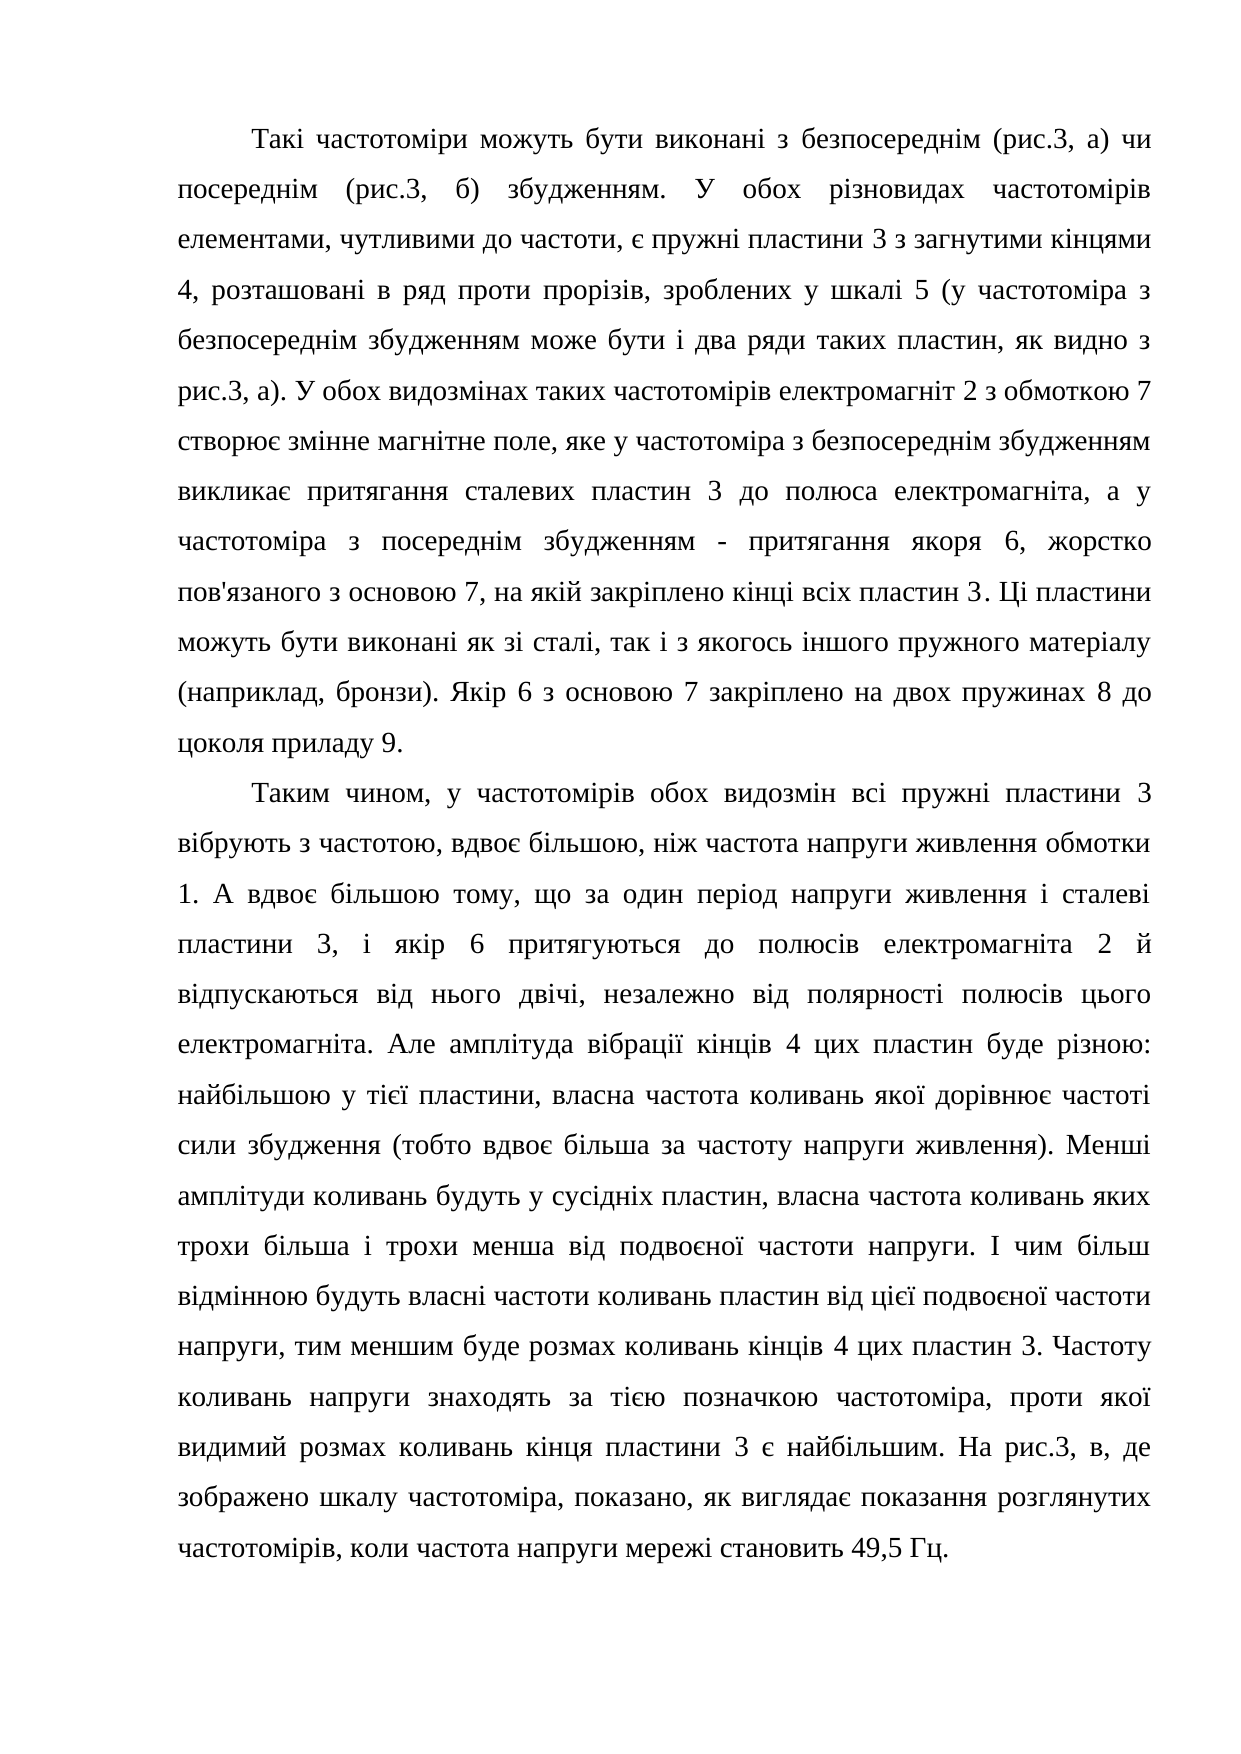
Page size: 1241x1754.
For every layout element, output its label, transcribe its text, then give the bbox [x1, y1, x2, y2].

text Такі частотоміри можуть бути виконані з безпосереднім (рис.3, а) чи посереднім (рис.3, б) збудженням. У обох різновидах частотомірів елементами, чутливими до частоти, є пружні пластини 3 з загнутими кінцями 4, розташовані в ряд проти прорізів, зроблених у шкалі 5 (у частотоміра з безпосереднім збудженням може бути і два ряди таких пластин, як видно з рис.3, а). У обох видозмінах таких частотомірів електромагніт 2 з обмоткою 7 створює змінне магнітне поле, яке у частотоміра з безпосереднім збудженням викликає притягання сталевих пластин 3 до полюса електромагніта, а у частотоміра з посереднім збудженням - притягання якоря 6, жорстко пов'язаного з основою 7, на якій закріплено кінці всіх пластин 3. Ці пластини можуть бути виконані як зі сталі, так і з якогось іншого пружного матеріалу (наприклад, бронзи). Якір 6 з основою 7 закріплено на двох пружинах 8 до цоколя приладу 9. [177, 121, 1152, 758]
text Таким чином, у частотомірів обох видозмін всі пружні пластини 3 вібрують з частотою, вдвоє більшою, ніж частота напруги живлення обмотки 1. А вдвоє більшою тому, що за один період напруги живлення і сталеві пластини 3, і якір 6 притягуються до полюсів електромагніта 2 й відпускаються від нього двічі, незалежно від полярності полюсів цього електромагніта. Але амплітуда вібрації кінців 4 цих пластин буде різною: найбільшою у тієї пластини, власна частота коливань якої дорівнює частоті сили збудження (тобто вдвоє більша за частоту напруги живлення). Менші амплітуди коливань будуть у сусідніх пластин, власна частота коливань яких трохи більша і трохи менша від подвоєної частоти напруги. І чим більш відмінною будуть власні частоти коливань пластин від цієї подвоєної частоти напруги, тим меншим буде розмах коливань кінців 4 цих пластин 3. Частоту коливань напруги знаходять за тією позначкою частотоміра, проти якої видимий розмах коливань кінця пластини 3 є найбільшим. На рис.3, в, де зображено шкалу частотоміра, показано, як виглядає показання розглянутих частотомірів, коли частота напруги мережі становить 49,5 Гц. [177, 775, 1152, 1563]
